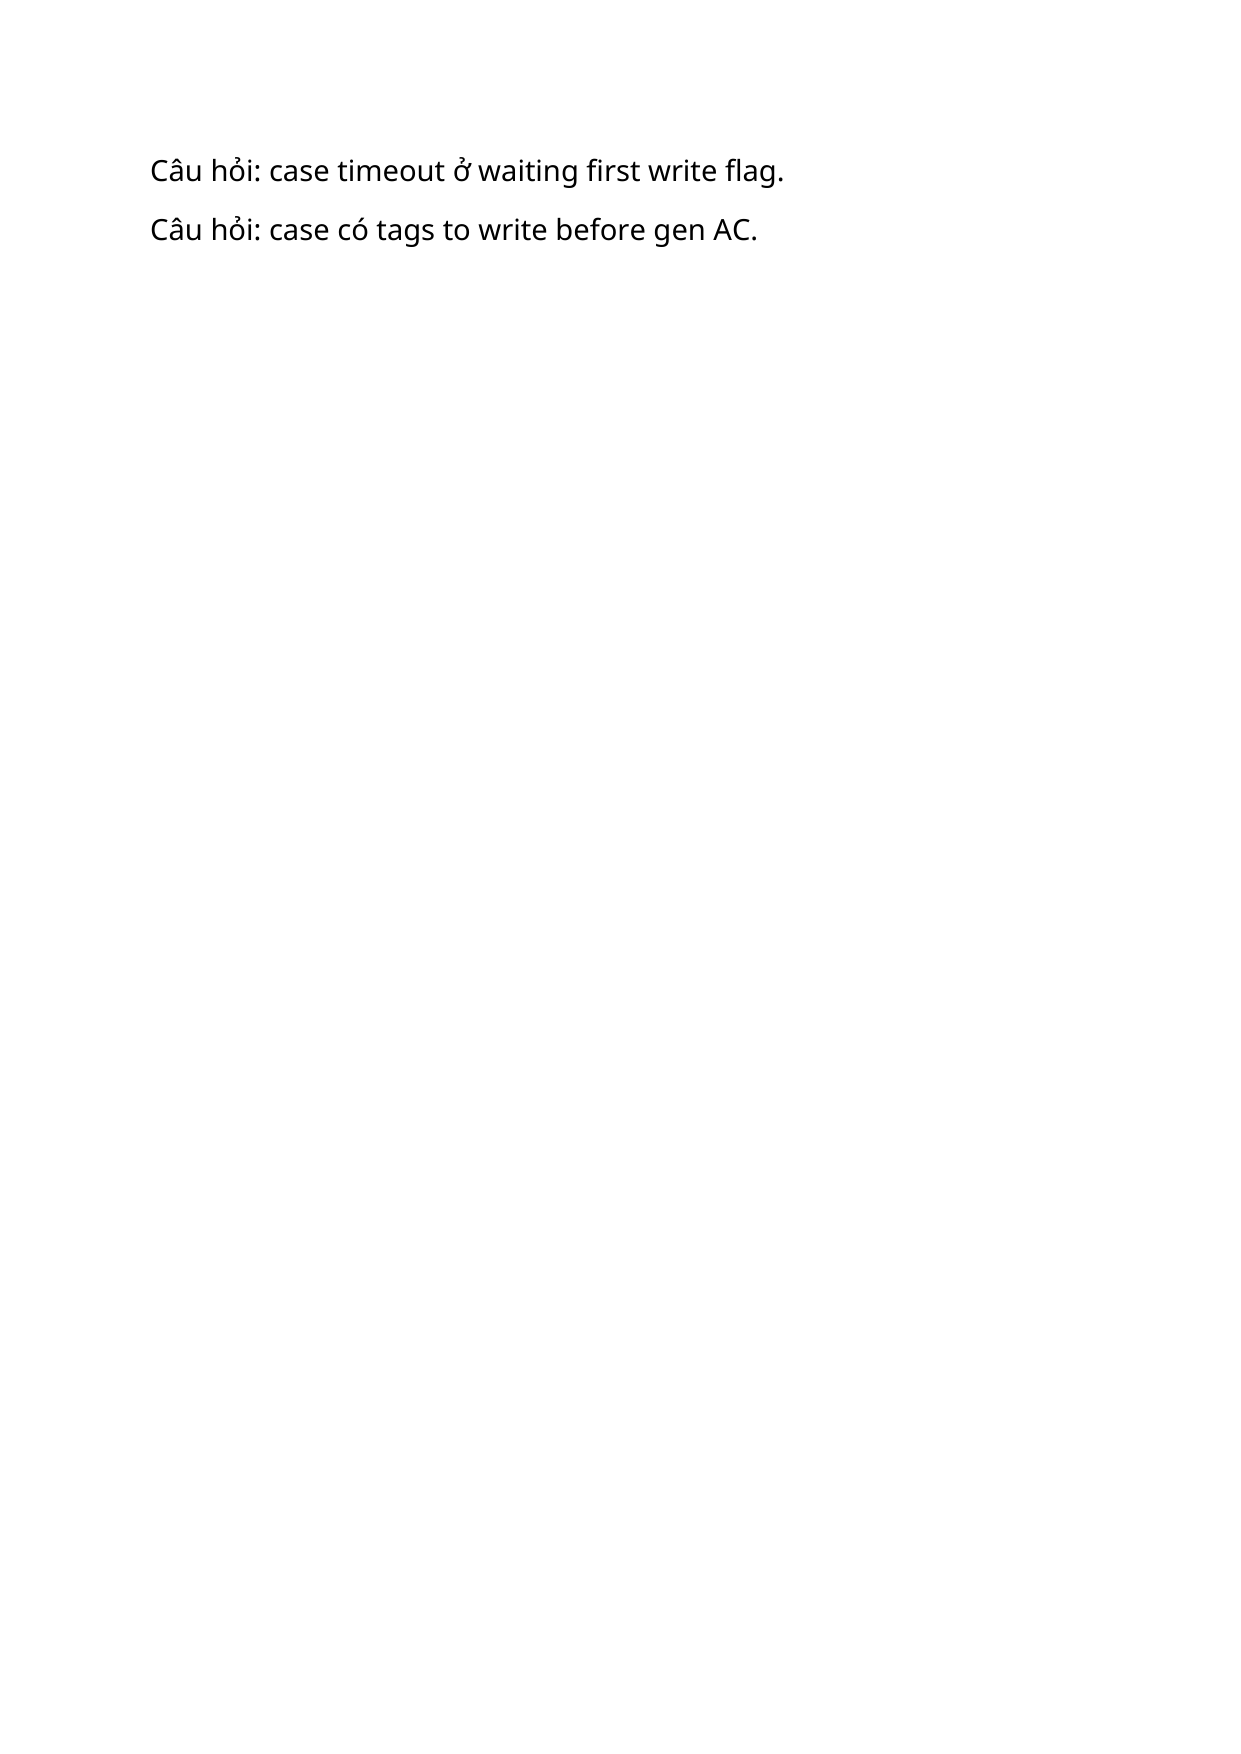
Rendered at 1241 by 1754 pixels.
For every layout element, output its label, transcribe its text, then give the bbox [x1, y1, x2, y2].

text Câu hỏi: case timeout ở waiting first write flag. [150, 150, 1090, 190]
text Câu hỏi: case có tags to write before gen AC. [150, 209, 1090, 249]
